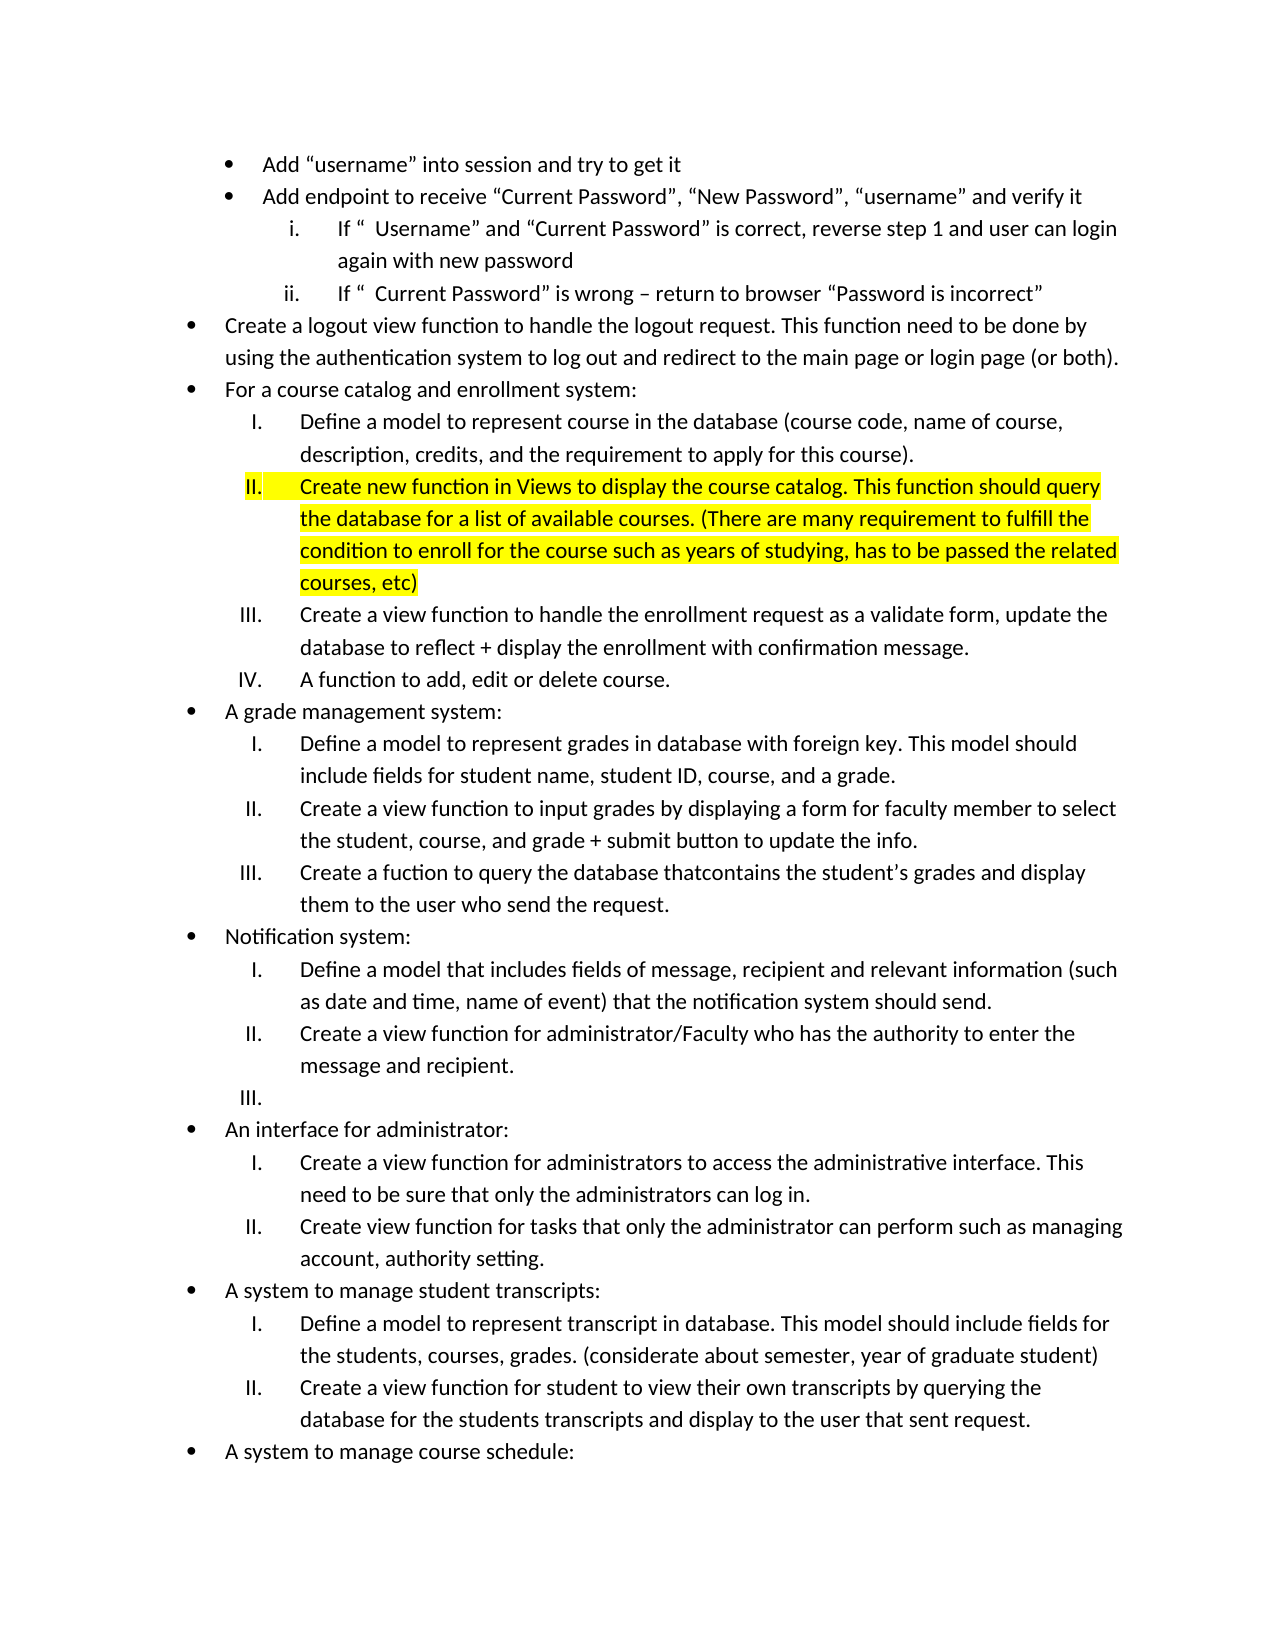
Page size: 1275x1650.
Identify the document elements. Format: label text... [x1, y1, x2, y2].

list Create a view function for administrator/Faculty who has the authority to enter the message and recipient. [262, 1019, 1125, 1079]
list If “ Current Password” is wrong – return to browser “Password is incorrect” [300, 279, 1125, 307]
list Add endpoint to receive “Current Password”, “New Password”, “username” and verify it [225, 182, 1125, 210]
list A system to manage student transcripts: [187, 1277, 1125, 1304]
list Create view function for tasks that only the administrator can perform such as managing account, authority setting. [262, 1212, 1125, 1272]
list For a course catalog and enrollment system: [187, 375, 1125, 403]
list Create a fuction to query the database thatcontains the student’s grades and display them to the user who send the request. [262, 858, 1125, 918]
list Define a model to represent course in the database (course code, name of course, description, credits, and the requirement to apply for this course). [262, 407, 1125, 468]
list Notification system: [187, 922, 1125, 951]
list Define a model to represent grades in database with foreign key. This model should include fields for student name, student ID, course, and a grade. [262, 729, 1125, 789]
list Define a model that includes fields of message, recipient and relevant information (such as date and time, name of event) that the notification system should send. [262, 955, 1125, 1015]
list Define a model to represent transcript in database. This model should include fields for the students, courses, grades. (considerate about semester, year of graduate student) [262, 1309, 1125, 1369]
list Create a view function to input grades by displaying a form for faculty member to select the student, course, and grade + submit button to update the info. [262, 794, 1125, 854]
list An interface for administrator: [187, 1116, 1125, 1144]
list Create a view function for administrators to access the administrative interface. This need to be sure that only the administrators can log in. [262, 1148, 1125, 1208]
list A grade management system: [187, 697, 1125, 725]
list Create a view function to handle the enrollment request as a validate form, update the database to reflect + display the enrollment with confirmation message. [262, 601, 1125, 661]
list A system to manage course schedule: [187, 1437, 1125, 1466]
list Create new function in Views to display the course catalog. This function should query the database for a list of available courses. (There are many requirement to fulfill the condition to enroll for the course such as years of studying, has to be passed the related courses, etc) [262, 472, 1125, 596]
list Add “username” into session and try to get it [225, 150, 1125, 178]
list If “ Username” and “Current Password” is correct, reverse step 1 and user can login again with new password [300, 214, 1125, 274]
list Create a logout view function to handle the logout request. This function need to be done by using the authentication system to log out and redirect to the main page or login page (or both). [187, 311, 1125, 371]
list Create a view function for student to view their own transcripts by querying the database for the students transcripts and display to the user that sent request. [262, 1373, 1125, 1433]
list A function to add, edit or delete course. [262, 665, 1125, 693]
